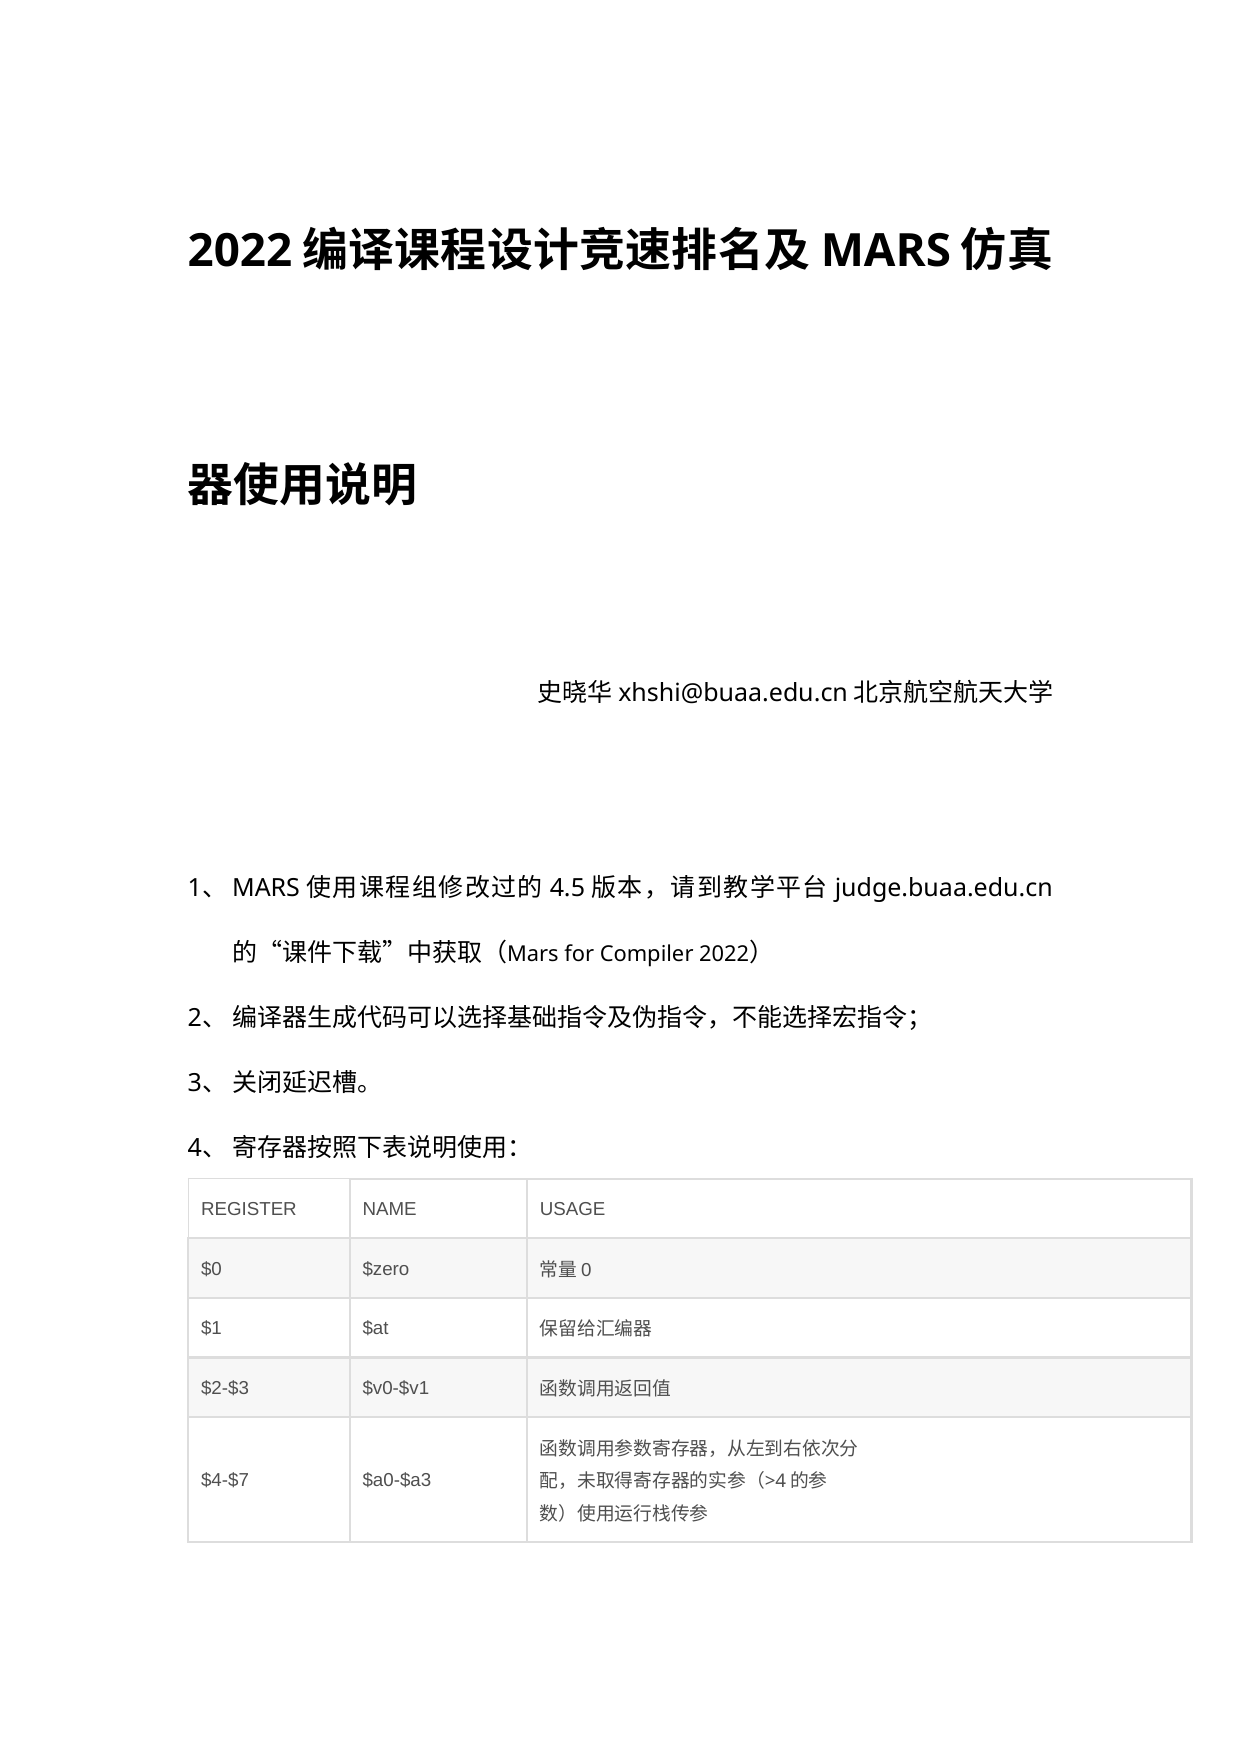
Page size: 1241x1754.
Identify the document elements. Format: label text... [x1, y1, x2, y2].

list 关闭延迟槽。 [187, 1048, 1053, 1113]
table_cell 保留给汇编器 [528, 1299, 1190, 1356]
table_cell 函数调用参数寄存器，从左到右依次分配，未取得寄存器的实参（>4的参数）使用运行栈传参 [528, 1418, 1190, 1541]
table_cell 函数调用返回值 [528, 1359, 1190, 1416]
table_header REGISTER [189, 1179, 349, 1237]
table_cell $a0-$a3 [351, 1418, 526, 1541]
list 寄存器按照下表说明使用： [187, 1113, 1053, 1178]
list 编译器生成代码可以选择基础指令及伪指令，不能选择宏指令； [187, 983, 1053, 1048]
table_cell $at [351, 1299, 526, 1356]
table_header NAME [351, 1180, 526, 1237]
table_cell $0 [189, 1239, 349, 1297]
text 史晓华 xhshi@buaa.edu.cn北京航空航天大学 [187, 658, 1053, 723]
table_cell $v0-$v1 [351, 1359, 526, 1416]
table_cell $1 [189, 1299, 349, 1356]
table_header USAGE [528, 1180, 1190, 1237]
table_cell 常量0 [528, 1239, 1190, 1297]
table_cell $4-$7 [189, 1418, 349, 1541]
subtitle 2022编译课程设计竞速排名及MARS仿真器使用说明 [187, 197, 1053, 530]
table_cell $zero [351, 1239, 526, 1297]
list MARS使用课程组修改过的4.5版本，请到教学平台judge.buaa.edu.cn的“课件下载”中获取（Mars for Compiler 2022） [187, 853, 1053, 983]
table_cell $2-$3 [189, 1359, 349, 1416]
